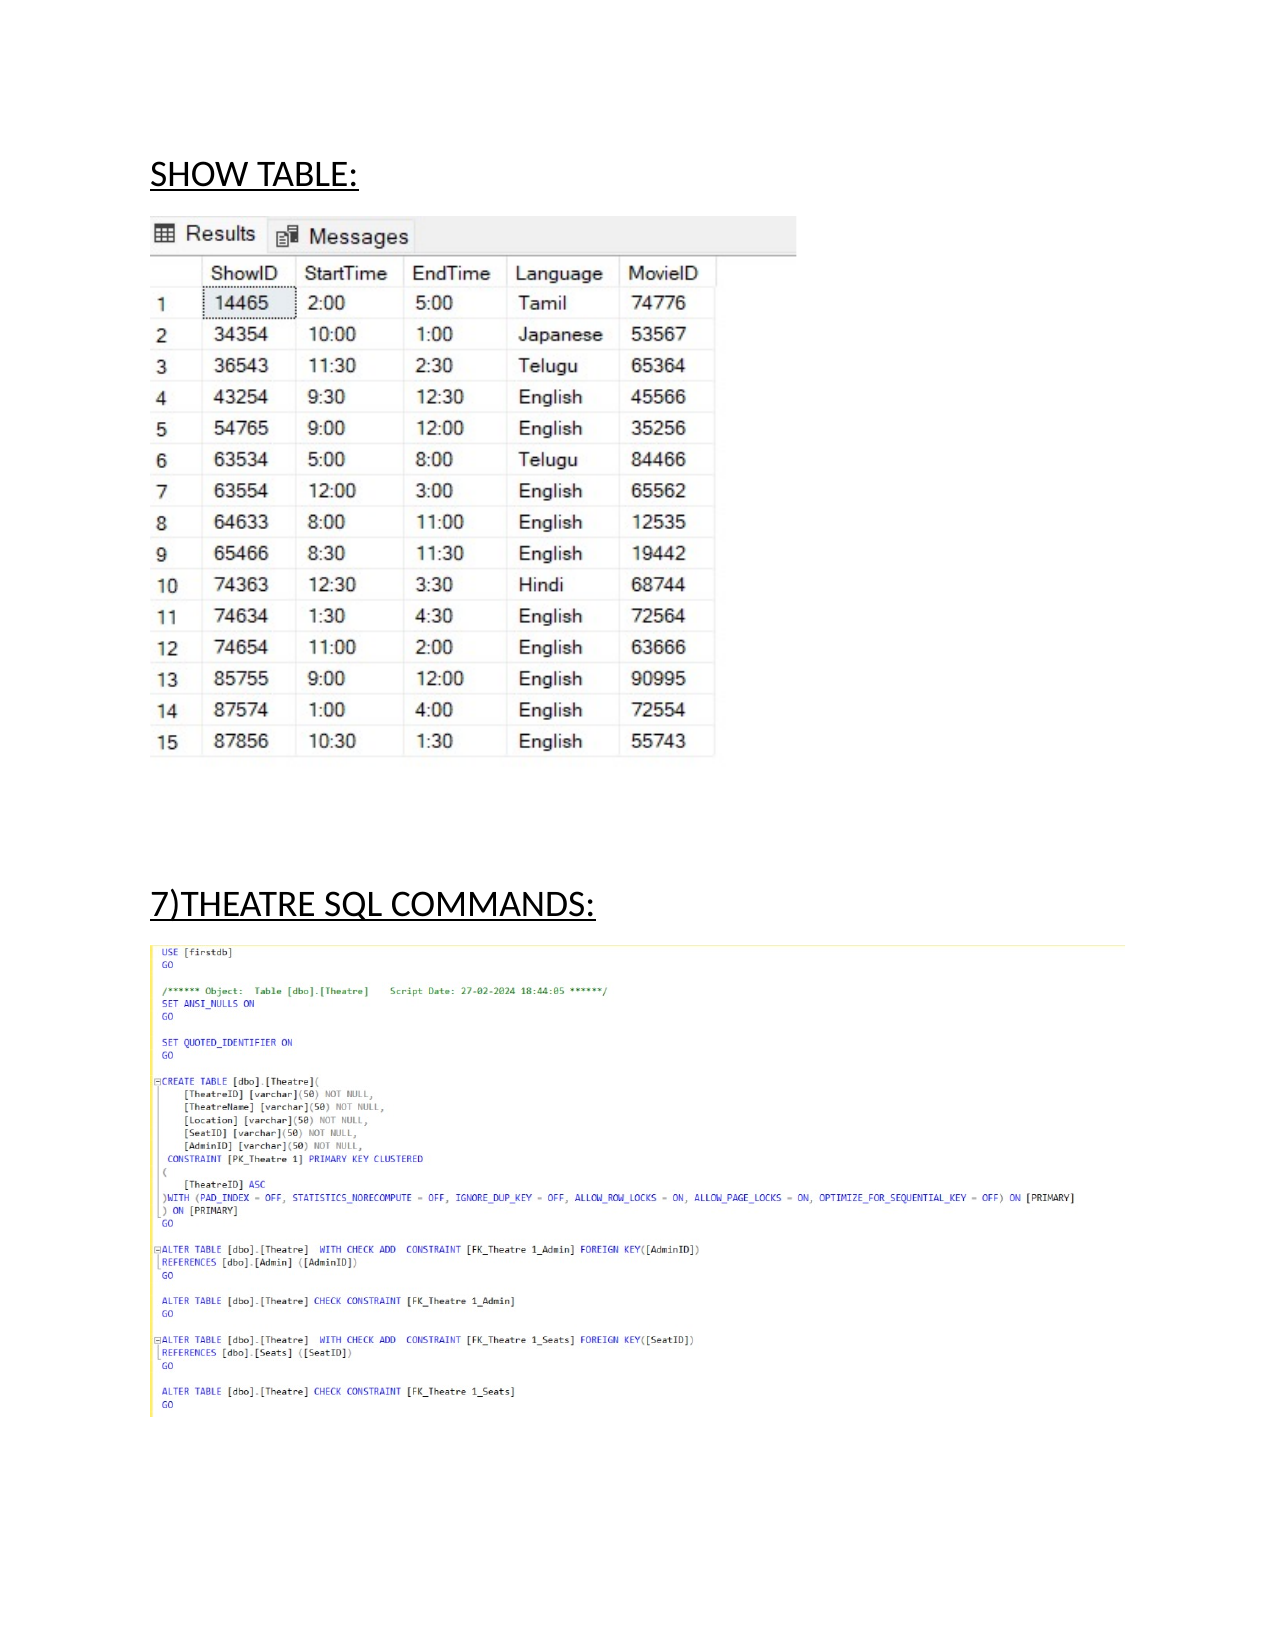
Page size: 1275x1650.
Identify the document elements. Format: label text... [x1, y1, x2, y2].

text SHOW TABLE: [150, 150, 1125, 196]
picture [150, 216, 797, 795]
picture [150, 945, 1125, 1417]
text 7)THEATRE SQL COMMANDS: [150, 879, 1125, 925]
